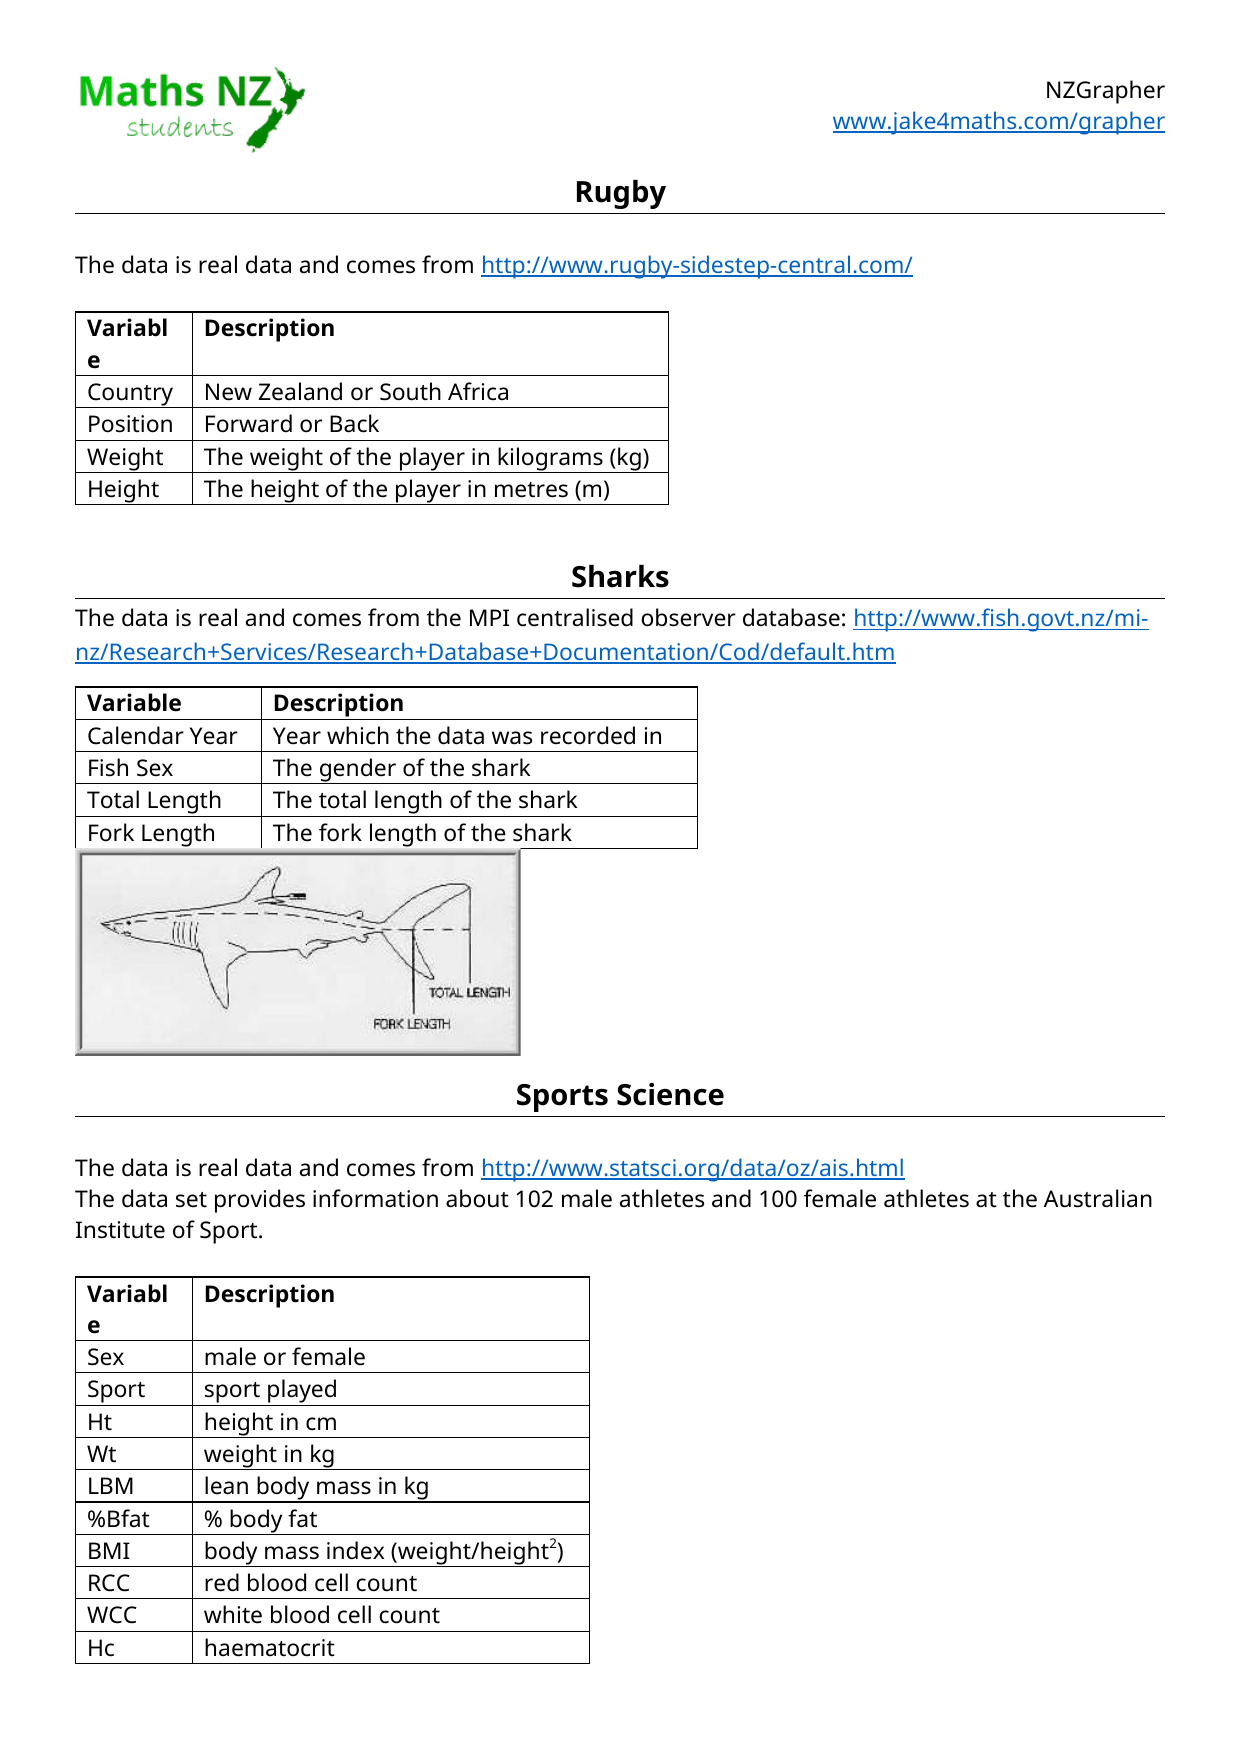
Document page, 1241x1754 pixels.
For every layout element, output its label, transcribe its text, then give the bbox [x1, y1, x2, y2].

table_cell Hc [76, 1632, 192, 1663]
table_cell The total length of the shark [262, 784, 697, 816]
table_cell Sport [76, 1373, 192, 1404]
table_cell body mass index (weight/height2) [193, 1535, 589, 1566]
subtitle Rugby [75, 172, 1165, 213]
table_cell Weight [76, 441, 192, 472]
table_cell RCC [76, 1567, 192, 1598]
table_cell male or female [193, 1341, 589, 1372]
table_cell % body fat [193, 1503, 589, 1534]
table_cell The gender of the shark [262, 752, 697, 783]
text The data set provides information about 102 male athletes and 100 female athletes at the Australian Institute of Sport. [75, 1183, 1165, 1245]
table_cell BMI [76, 1535, 192, 1566]
table_cell weight in kg [193, 1438, 589, 1469]
table_cell %Bfat [76, 1503, 192, 1534]
table_cell Forward or Back [193, 408, 668, 439]
table_cell Total Length [76, 784, 261, 816]
text The data is real data and comes from http://www.rugby-sidestep-central.com/ [75, 249, 1165, 280]
picture [75, 57, 309, 162]
table_cell Ht [76, 1406, 192, 1437]
table_header Variable [76, 313, 192, 375]
table_cell Country [76, 376, 192, 407]
table_header Description [262, 688, 697, 719]
picture [75, 848, 521, 1056]
table_cell The fork length of the shark [262, 817, 697, 848]
table_cell Calendar Year [76, 720, 261, 751]
table_cell height in cm [193, 1406, 589, 1437]
table_cell LBM [76, 1470, 192, 1501]
table_cell The weight of the player in kilograms (kg) [193, 441, 668, 472]
table_cell Fork Length [76, 817, 261, 848]
table_header Description [193, 1278, 589, 1340]
text The data is real data and comes from http://www.statsci.org/data/oz/ais.html [75, 1151, 1165, 1183]
text The data is real and comes from the MPI centralised observer database: http://www.fish.govt.nz/mi-nz/Research+Services/Research+Database+Documentation/Cod/default.htm [75, 602, 1165, 667]
subtitle Sharks [75, 556, 1165, 598]
table_cell sport played [193, 1373, 589, 1404]
table_cell Sex [76, 1341, 192, 1372]
table_cell WCC [76, 1599, 192, 1631]
table_cell Fish Sex [76, 752, 261, 783]
table_cell Wt [76, 1438, 192, 1469]
table_header Variable [76, 688, 261, 719]
table_cell Year which the data was recorded in [262, 720, 697, 751]
table_cell lean body mass in kg [193, 1470, 589, 1501]
table_header Description [193, 313, 668, 375]
table_cell Height [76, 473, 192, 504]
table_header Variable [76, 1278, 192, 1340]
table_cell red blood cell count [193, 1567, 589, 1598]
table_cell The height of the player in metres (m) [193, 473, 668, 504]
subtitle Sports Science [75, 1074, 1165, 1116]
table_cell haematocrit [193, 1632, 589, 1663]
table_cell New Zealand or South Africa [193, 376, 668, 407]
table_cell Position [76, 408, 192, 439]
table_cell white blood cell count [193, 1599, 589, 1631]
